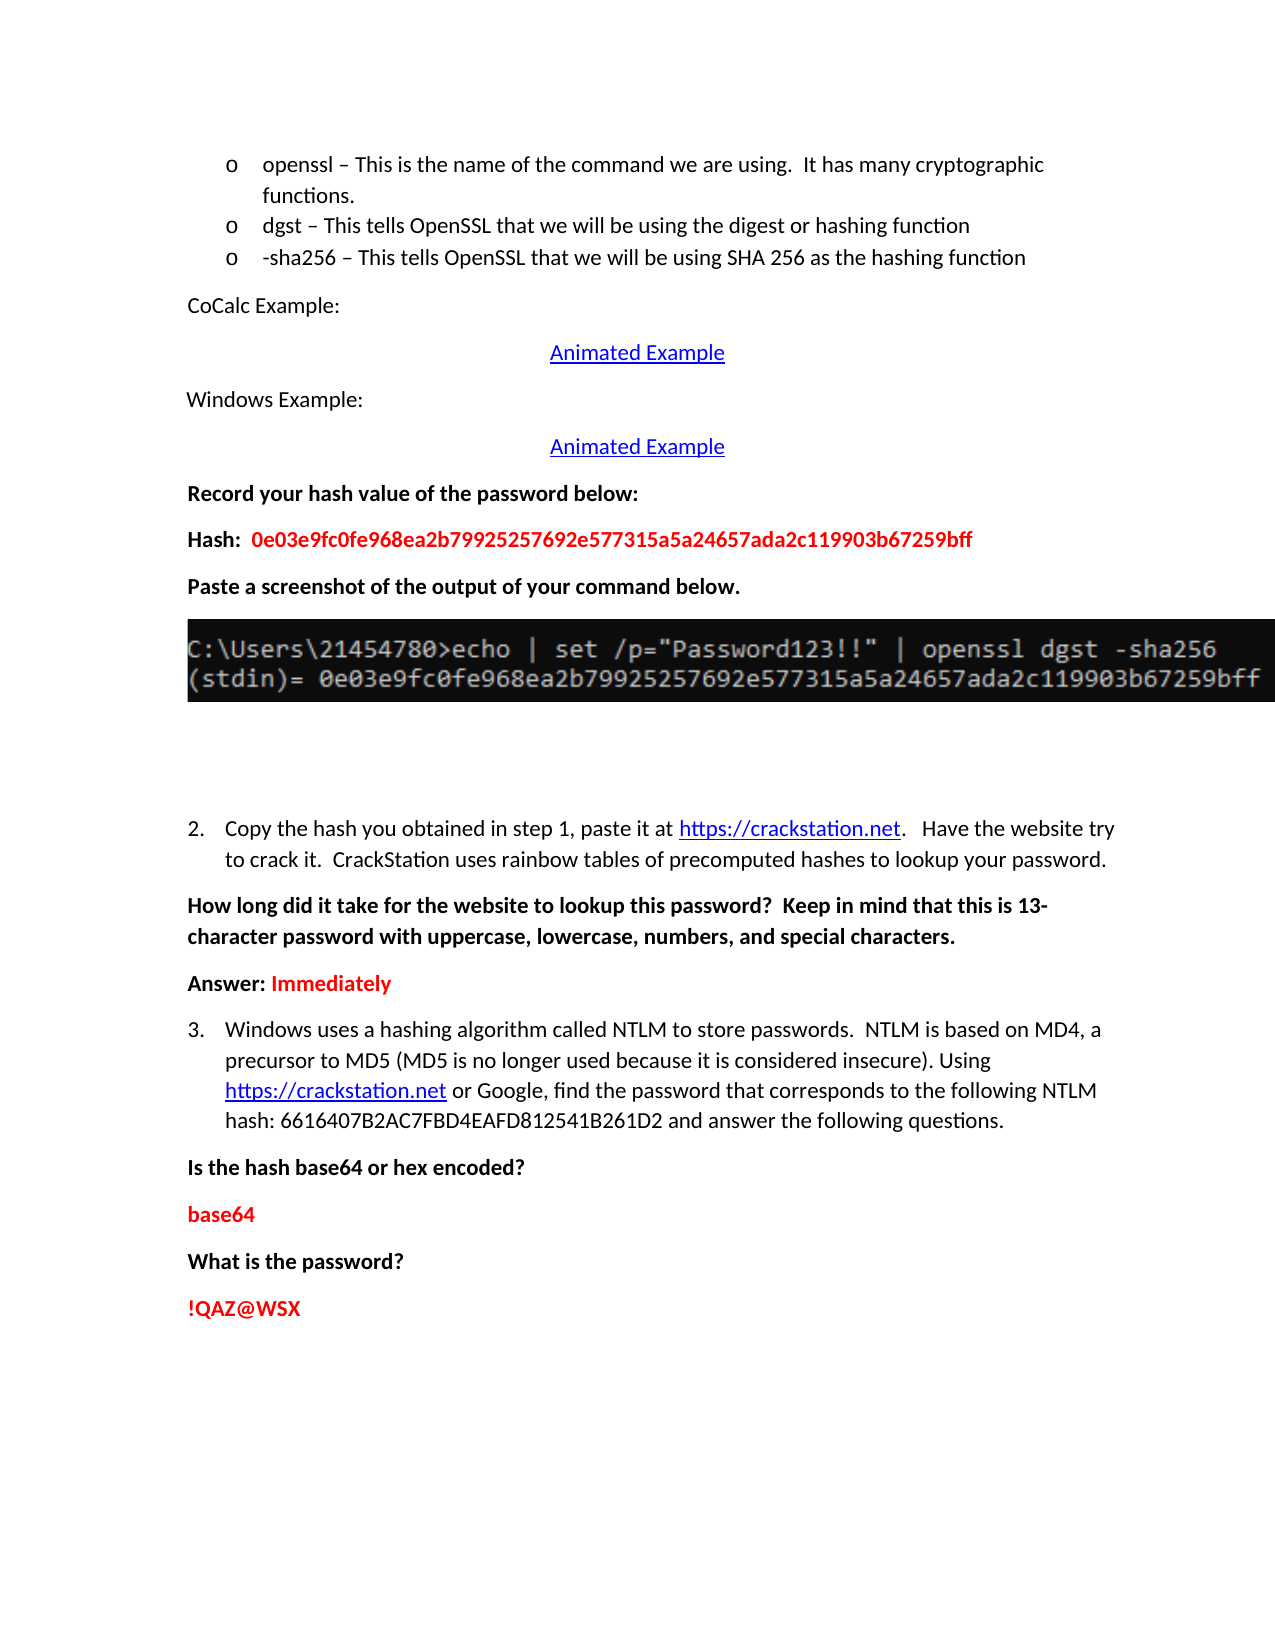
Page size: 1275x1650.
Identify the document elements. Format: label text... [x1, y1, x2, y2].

text Animated Example [150, 432, 1125, 460]
list Windows uses a hashing algorithm called NTLM to store passwords. NTLM is based on MD4, a precursor to MD5 (MD5 is no longer used because it is considered insecure). Using https://crackstation.net or Google, find the password that corresponds to the following NTLM hash: 6616407B2AC7FBD4EAFD812541B261D2 and answer the following questions. [187, 1016, 1125, 1134]
text Windows Example: [150, 385, 1125, 413]
text Hash: 0e03e9fc0fe968ea2b79925257692e577315a5a24657ada2c119903b67259bff [187, 526, 1125, 553]
list openssl – This is the name of the command we are using. It has many cryptographic functions. [225, 150, 1125, 209]
text base64 [187, 1200, 1125, 1228]
text CoCalc Example: [187, 291, 1125, 319]
text !QAZ@WSX [187, 1294, 1125, 1322]
list -sha256 – This tells OpenSSL that we will be using SHA 256 as the hashing function [225, 243, 1125, 272]
list Copy the hash you obtained in step 1, paste it at https://crackstation.net. Have the website try to crack it. CrackStation uses rainbow tables of precomputed hashes to lookup your password. [187, 814, 1125, 873]
text What is the password? [187, 1247, 1125, 1275]
text Is the hash base64 or hex encoded? [187, 1153, 1125, 1181]
text Animated Example [150, 338, 1125, 366]
text Paste a screenshot of the output of your command below. [187, 572, 1125, 600]
list dgst – This tells OpenSSL that we will be using the digest or hashing function [225, 212, 1125, 241]
text Record your hash value of the password below: [187, 479, 1125, 507]
text Answer: Immediately [187, 969, 1125, 997]
picture [187, 619, 1275, 702]
text How long did it take for the website to lookup this password? Keep in mind that this is 13-character password with uppercase, lowercase, numbers, and special characters. [187, 892, 1125, 950]
